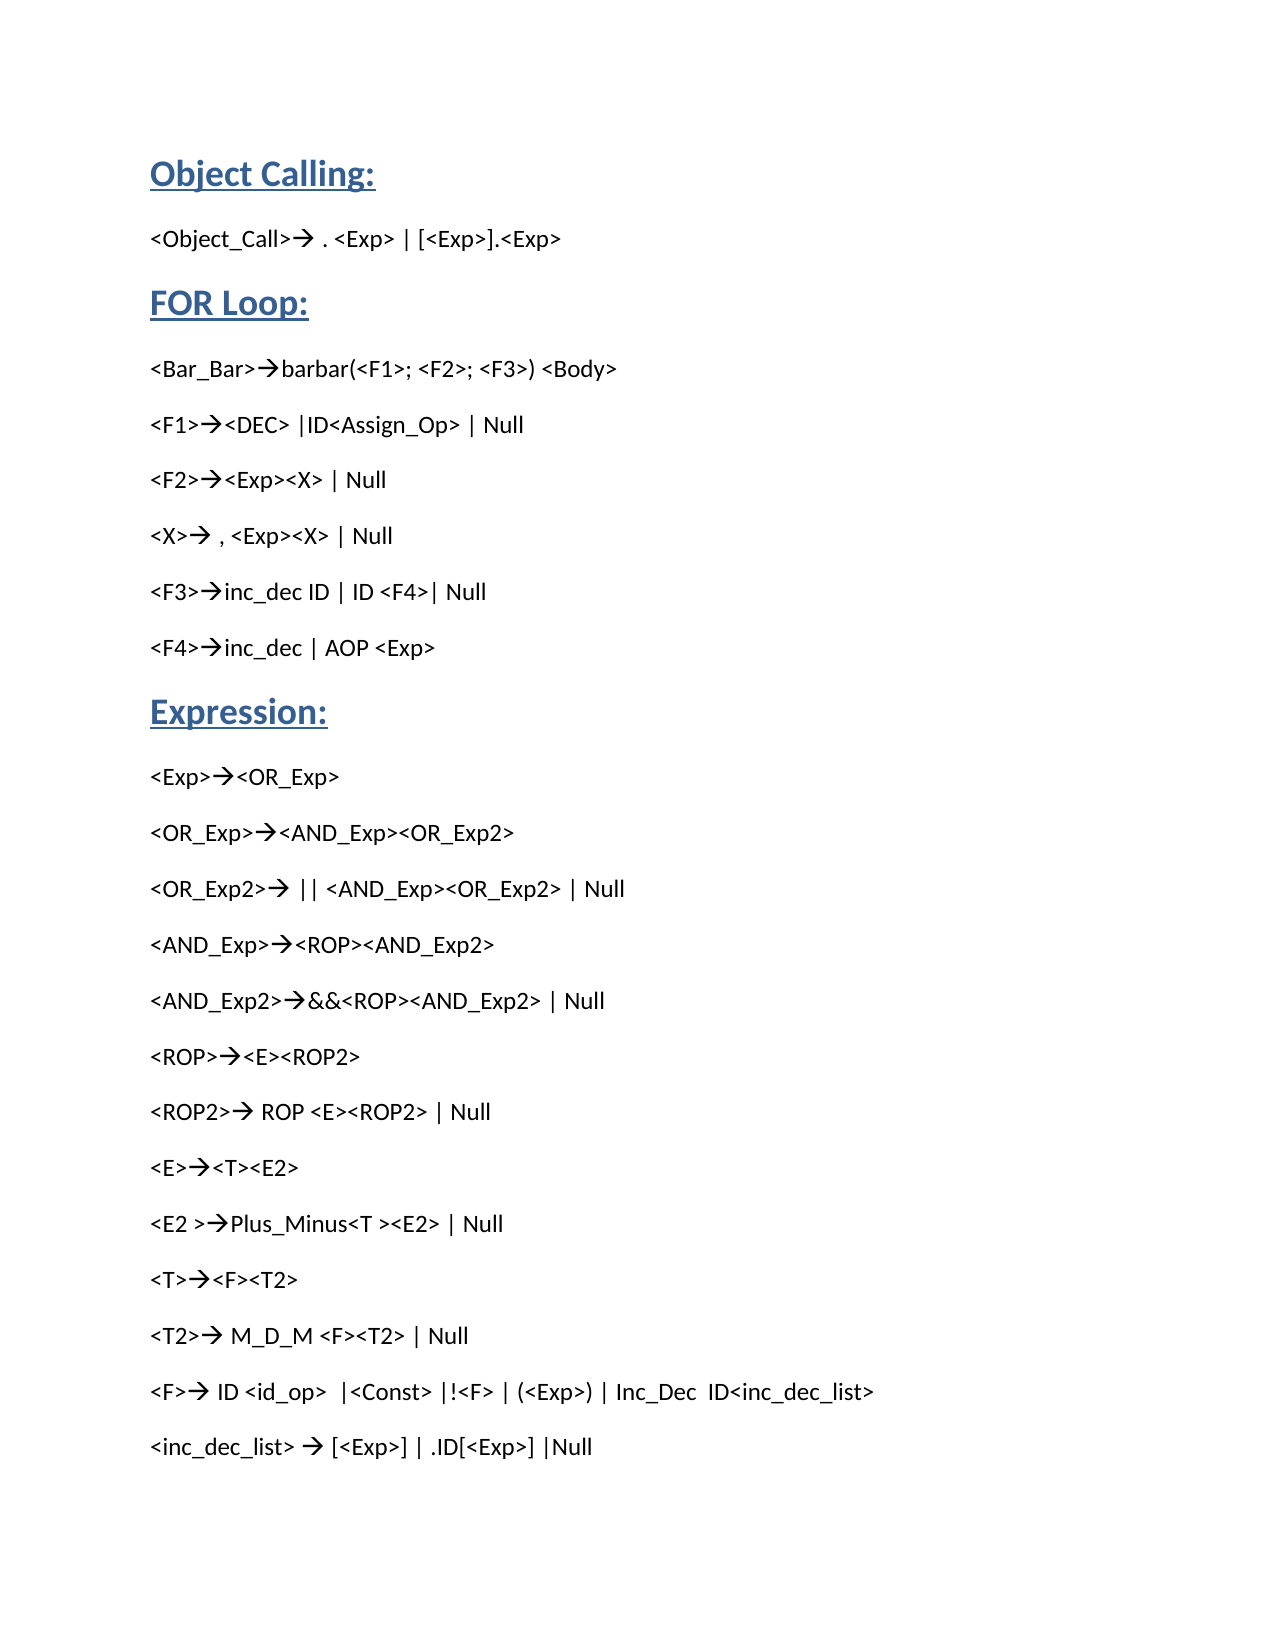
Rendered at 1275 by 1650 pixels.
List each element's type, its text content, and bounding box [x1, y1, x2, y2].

text <inc_dec_list> [<Exp>] | .ID[<Exp>] |Null [150, 1431, 1125, 1462]
text <AND_Exp><ROP><AND_Exp2> [150, 929, 1125, 959]
text <T><F><T2> [150, 1264, 1125, 1294]
text <E><T><E2> [150, 1152, 1125, 1183]
text <F4>inc_dec | AOP <Exp> [150, 632, 1125, 663]
text <ROP><E><ROP2> [150, 1041, 1125, 1071]
text <OR_Exp2> || <AND_Exp><OR_Exp2> | Null [150, 873, 1125, 904]
text Expression: [150, 688, 1125, 734]
text <Bar_Bar>barbar(<F1>; <F2>; <F3>) <Body> [150, 353, 1125, 383]
text <Object_Call> . <Exp> | [<Exp>].<Exp> [150, 223, 1125, 254]
text <F2><Exp><X> | Null [150, 464, 1125, 495]
text <E2 >Plus_Minus<T ><E2> | Null [150, 1208, 1125, 1239]
text <X> , <Exp><X> | Null [150, 520, 1125, 551]
text <F3>inc_dec ID | ID <F4>| Null [150, 576, 1125, 607]
text FOR Loop: [150, 279, 1125, 325]
text <F1><DEC> |ID<Assign_Op> | Null [150, 409, 1125, 439]
text Object Calling: [150, 150, 1125, 196]
text <AND_Exp2>&&<ROP><AND_Exp2> | Null [150, 985, 1125, 1015]
text <ROP2> ROP <E><ROP2> | Null [150, 1096, 1125, 1127]
text <Exp><OR_Exp> [150, 761, 1125, 792]
text <T2> M_D_M <F><T2> | Null [150, 1320, 1125, 1350]
text <F> ID <id_op> |<Const> |!<F> | (<Exp>) | Inc_Dec ID<inc_dec_list> [150, 1376, 1125, 1406]
text <OR_Exp><AND_Exp><OR_Exp2> [150, 817, 1125, 848]
